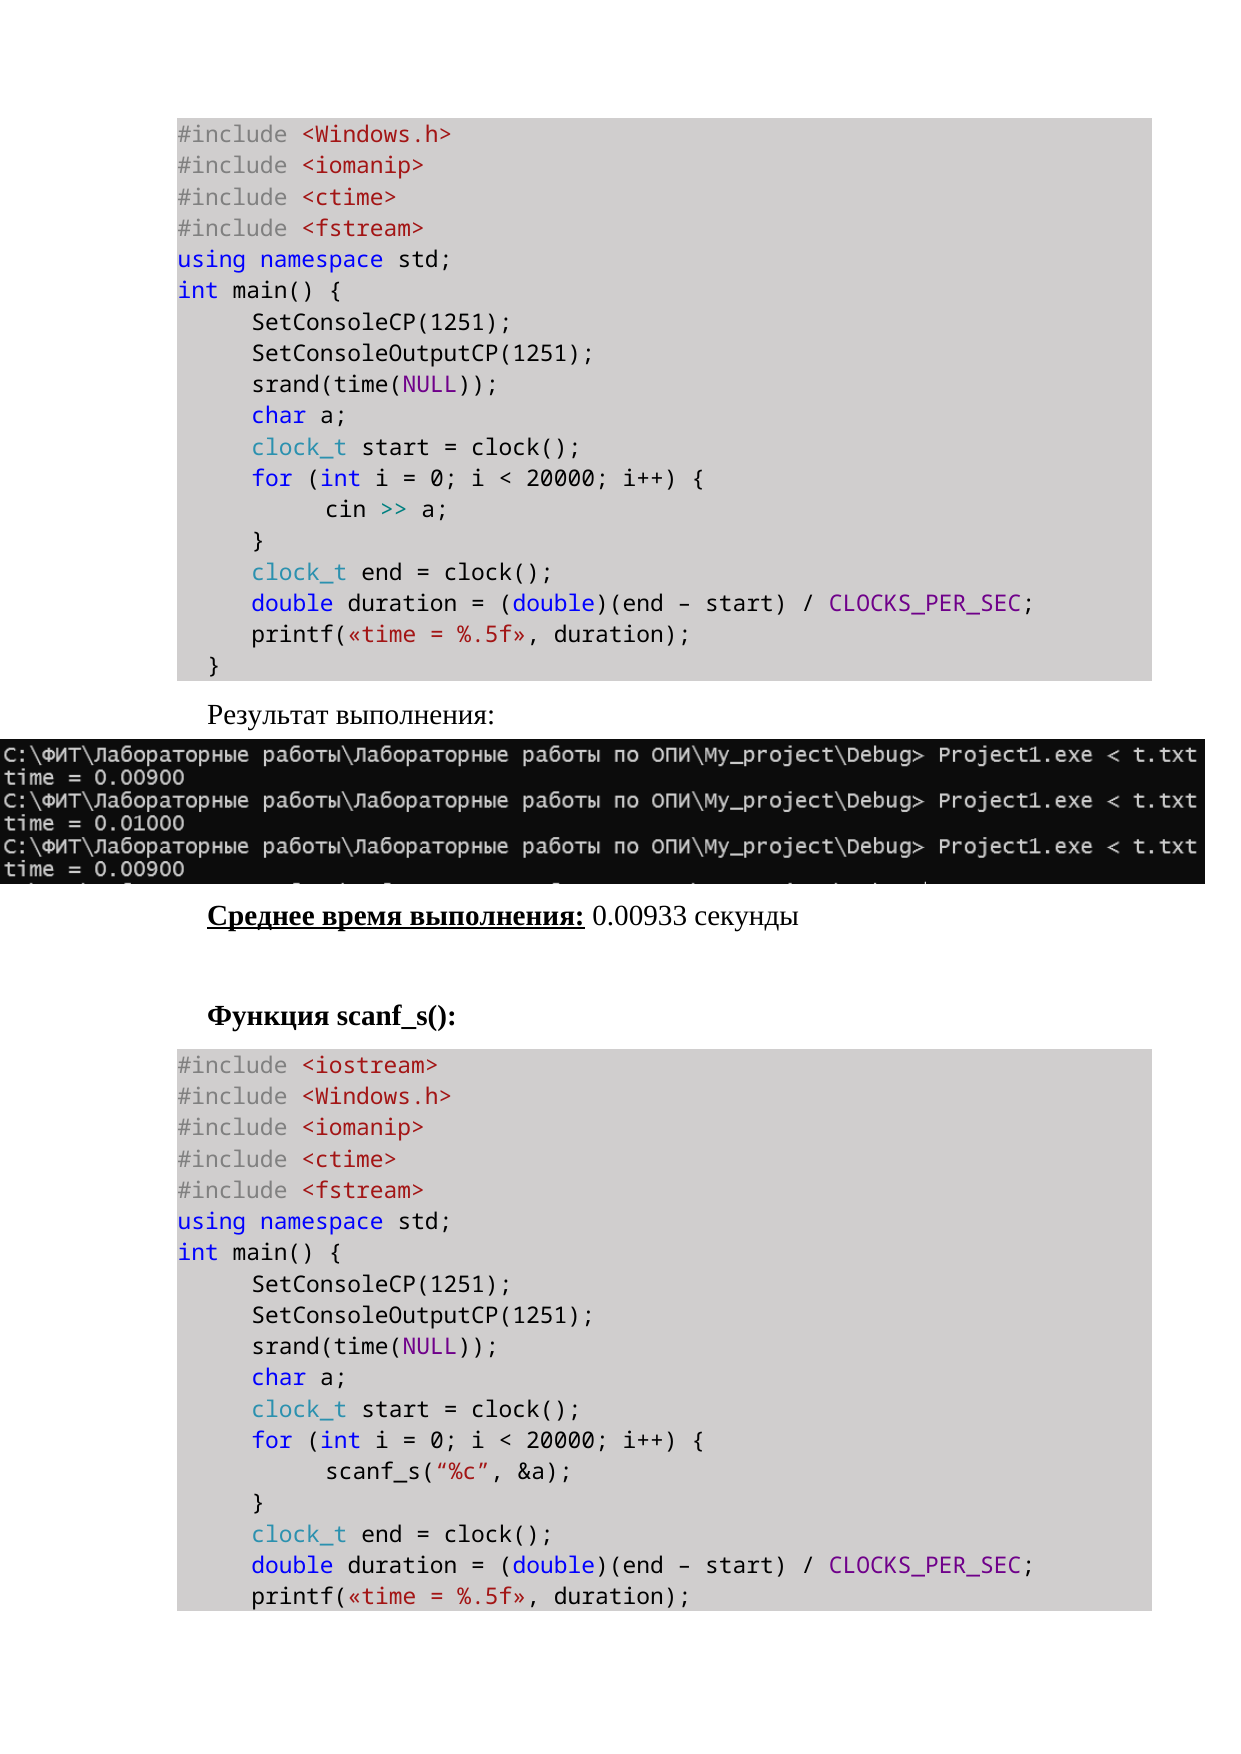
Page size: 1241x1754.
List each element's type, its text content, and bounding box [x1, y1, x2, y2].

picture [0, 739, 1205, 884]
text for (int i = 0; i < 20000; i++) { [177, 1424, 1152, 1455]
text clock_t end = clock(); [177, 556, 1152, 587]
text #include <fstream> [177, 1174, 1152, 1205]
text #include <iomanip> [177, 1111, 1152, 1142]
text for (int i = 0; i < 20000; i++) { [177, 462, 1152, 493]
text } [177, 649, 1152, 681]
text SetConsoleOutputCP(1251); [177, 1299, 1152, 1330]
text char a; [177, 399, 1152, 431]
text #include <iomanip> [177, 149, 1152, 181]
text int main() { [177, 1236, 1152, 1267]
text SetConsoleCP(1251); [177, 1267, 1152, 1299]
text #include <ctime> [177, 1142, 1152, 1174]
text #include <Windows.h> [177, 118, 1152, 149]
text #include <fstream> [177, 212, 1152, 243]
text cin >> a; [177, 493, 1152, 524]
text clock_t start = clock(); [177, 431, 1152, 462]
text srand(time(NULL)); [177, 368, 1152, 399]
text Функция scanf_s(): [177, 998, 1152, 1032]
text SetConsoleCP(1251); [177, 306, 1152, 337]
text double duration = (double)(end – start) / CLOCKS_PER_SEC; [177, 587, 1152, 618]
text scanf_s(“%c”, &a); [177, 1455, 1152, 1486]
text printf(«time = %.5f», duration); [177, 618, 1152, 649]
text int main() { [177, 274, 1152, 306]
text clock_t end = clock(); [177, 1517, 1152, 1549]
text char a; [177, 1361, 1152, 1392]
text } [177, 1486, 1152, 1517]
text #include <ctime> [177, 181, 1152, 212]
text Среднее время выполнения: 0.00933 секунды [177, 898, 1152, 932]
text using namespace std; [177, 243, 1152, 274]
text Результат выполнения: [177, 697, 1152, 731]
text double duration = (double)(end – start) / CLOCKS_PER_SEC; [177, 1549, 1152, 1580]
text clock_t start = clock(); [177, 1392, 1152, 1424]
text SetConsoleOutputCP(1251); [177, 337, 1152, 368]
text #include <Windows.h> [177, 1080, 1152, 1111]
text } [177, 524, 1152, 556]
text using namespace std; [177, 1205, 1152, 1236]
text printf(«time = %.5f», duration); [177, 1580, 1152, 1611]
text srand(time(NULL)); [177, 1330, 1152, 1361]
text #include <iostream> [177, 1049, 1152, 1080]
